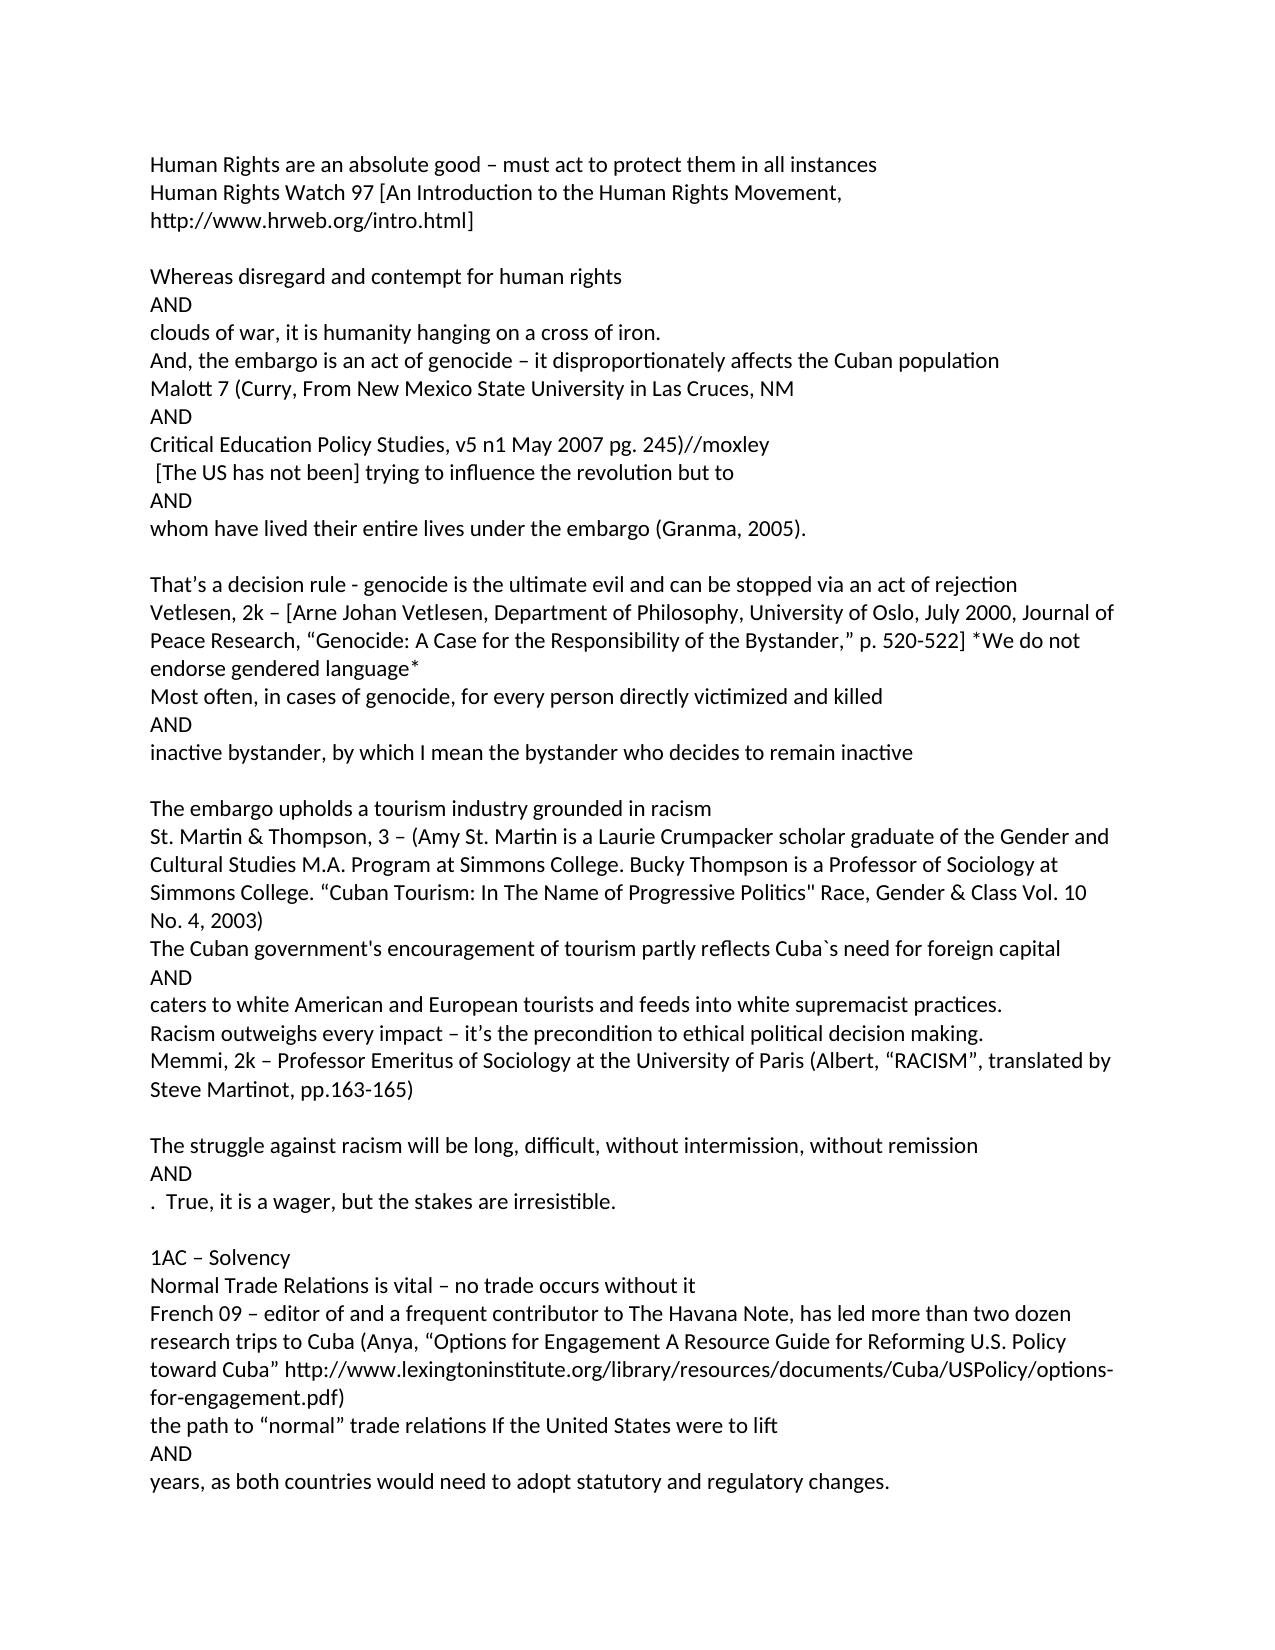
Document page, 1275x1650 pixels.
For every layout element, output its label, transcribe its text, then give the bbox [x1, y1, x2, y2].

text Human Rights are an absolute good – must act to protect them in all instances [150, 150, 1125, 178]
text the path to “normal” trade relations If the United States were to lift [150, 1411, 1125, 1439]
text Critical Education Policy Studies, v5 n1 May 2007 pg. 245)//moxley [150, 430, 1125, 458]
text Racism outweighs every impact – it’s the precondition to ethical political decision making. [150, 1019, 1125, 1047]
text years, as both countries would need to adopt statutory and regulatory changes. [150, 1467, 1125, 1495]
text Normal Trade Relations is vital – no trade occurs without it [150, 1271, 1125, 1299]
text AND [150, 963, 1125, 991]
text Whereas disregard and contempt for human rights [150, 262, 1125, 290]
text AND [150, 486, 1125, 514]
text whom have lived their entire lives under the embargo (Granma, 2005). [150, 514, 1125, 542]
text AND [150, 290, 1125, 318]
text caters to white American and European tourists and feeds into white supremacist practices. [150, 991, 1125, 1019]
text . True, it is a wager, but the stakes are irresistible. [150, 1187, 1125, 1215]
text clouds of war, it is humanity hanging on a cross of iron. [150, 318, 1125, 346]
text That’s a decision rule - genocide is the ultimate evil and can be stopped via an act of rejection [150, 570, 1125, 598]
text [The US has not been] trying to influence the revolution but to [150, 458, 1125, 486]
text AND [150, 1439, 1125, 1467]
text And, the embargo is an act of genocide – it disproportionately affects the Cuban population [150, 346, 1125, 374]
text Malott 7 (Curry, From New Mexico State University in Las Cruces, NM [150, 374, 1125, 402]
text The embargo upholds a tourism industry grounded in racism [150, 794, 1125, 822]
text The Cuban government's encouragement of tourism partly reflects Cuba`s need for foreign capital [150, 934, 1125, 963]
text Most often, in cases of genocide, for every person directly victimized and killed [150, 682, 1125, 710]
text Vetlesen, 2k – [Arne Johan Vetlesen, Department of Philosophy, University of Oslo, July 2000, Journal of Peace Research, “Genocide: A Case for the Responsibility of the Bystander,” p. 520-522] *We do not endorse gendered language* [150, 598, 1125, 682]
text Memmi, 2k – Professor Emeritus of Sociology at the University of Paris (Albert, “RACISM”, translated by Steve Martinot, pp.163-165) [150, 1047, 1125, 1103]
text St. Martin & Thompson, 3 – (Amy St. Martin is a Laurie Crumpacker scholar graduate of the Gender and Cultural Studies M.A. Program at Simmons College. Bucky Thompson is a Professor of Sociology at Simmons College. “Cuban Tourism: In The Name of Progressive Politics" Race, Gender & Class Vol. 10 No. 4, 2003) [150, 822, 1125, 934]
text AND [150, 402, 1125, 430]
text AND [150, 710, 1125, 738]
text AND [150, 1159, 1125, 1187]
text French 09 – editor of and a frequent contributor to The Havana Note, has led more than two dozen research trips to Cuba (Anya, “Options for Engagement A Resource Guide for Reforming U.S. Policy toward Cuba” http://www.lexingtoninstitute.org/library/resources/documents/Cuba/USPolicy/options-for-engagement.pdf) [150, 1299, 1125, 1411]
text Human Rights Watch 97 [An Introduction to the Human Rights Movement, http://www.hrweb.org/intro.html] [150, 178, 1125, 234]
text 1AC – Solvency [150, 1243, 1125, 1271]
text The struggle against racism will be long, difficult, without intermission, without remission [150, 1131, 1125, 1159]
text inactive bystander, by which I mean the bystander who decides to remain inactive [150, 738, 1125, 766]
